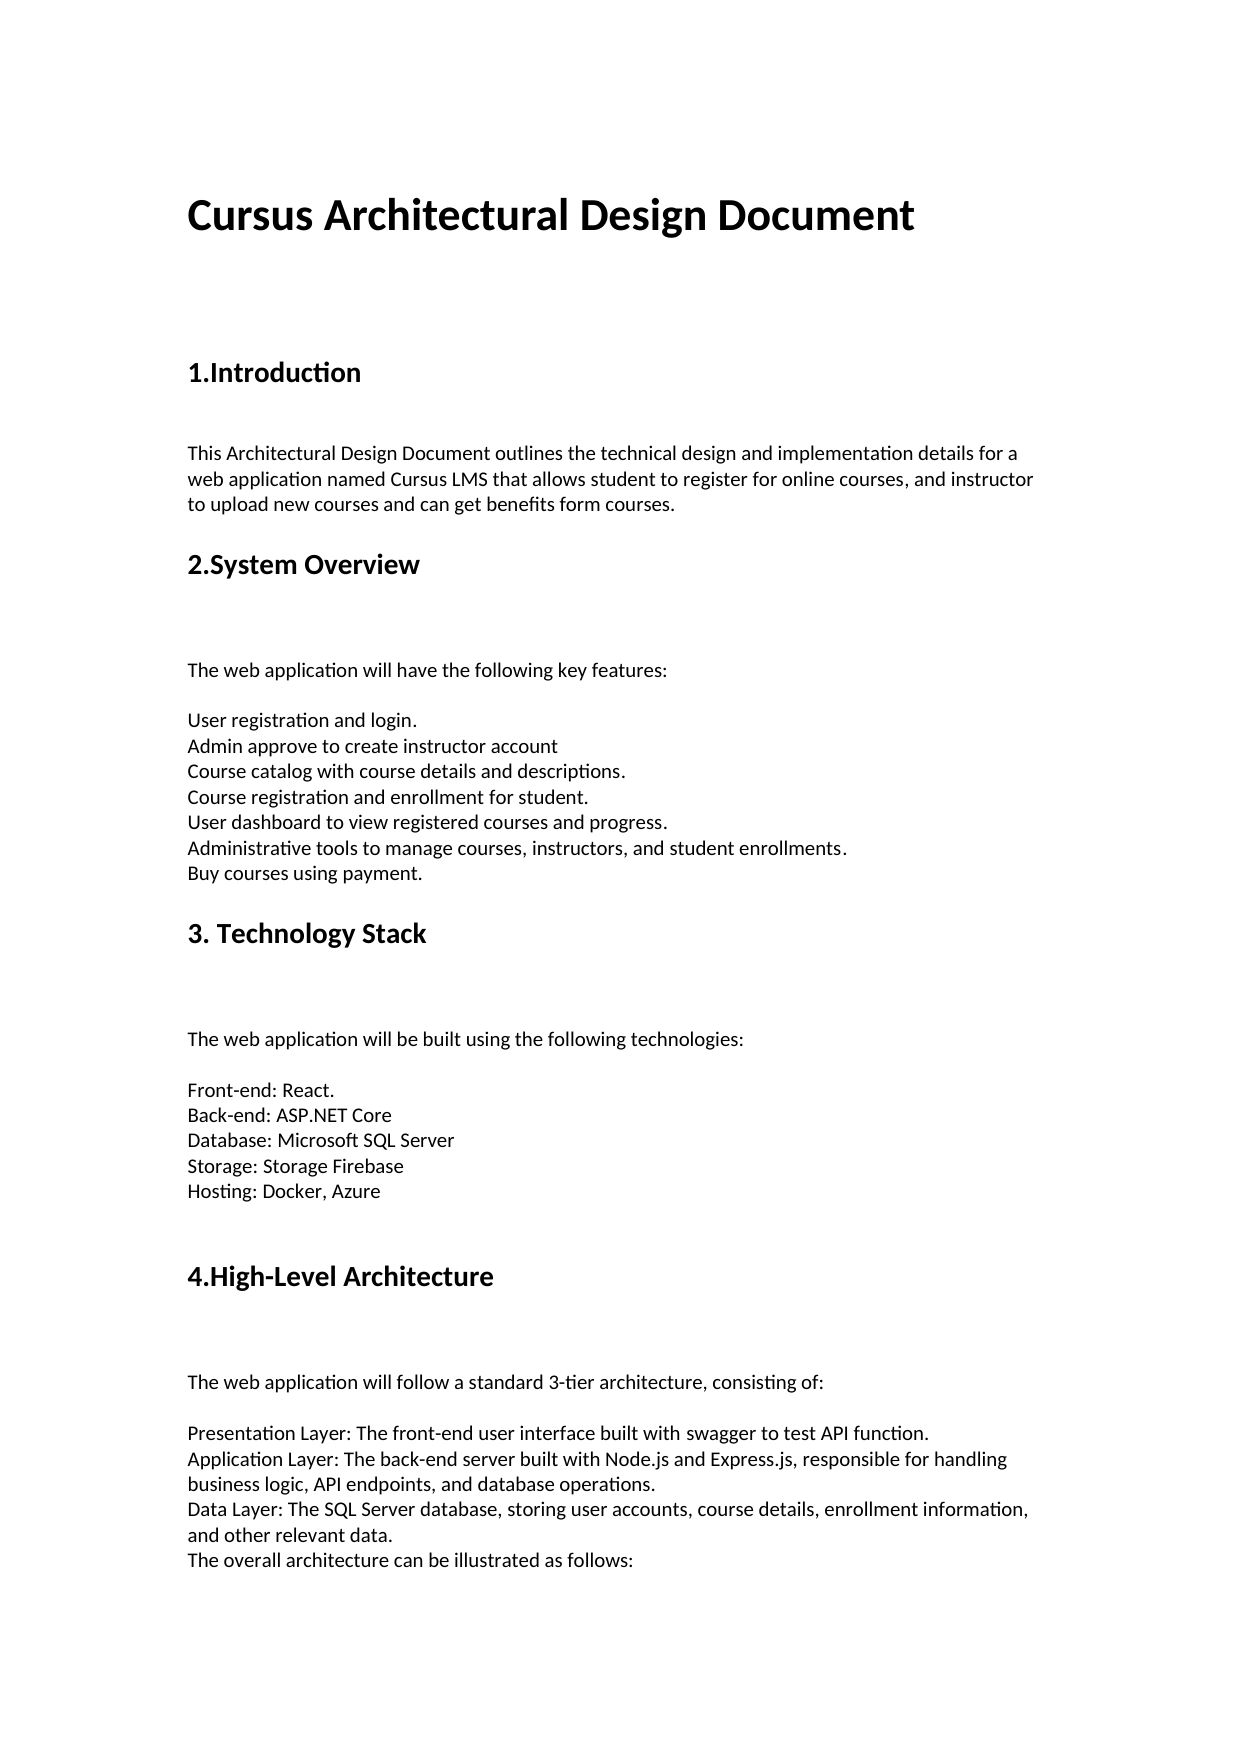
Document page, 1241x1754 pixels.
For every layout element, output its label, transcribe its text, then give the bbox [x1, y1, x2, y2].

subtitle 1.Introduction [187, 354, 1053, 390]
text Storage: Storage Firebase [187, 1153, 1053, 1178]
text The web application will be built using the following technologies: [187, 1026, 1053, 1051]
subtitle Cursus Architectural Design Document [187, 185, 1053, 241]
text Presentation Layer: The front-end user interface built with swagger to test API function. [187, 1420, 1053, 1446]
text Course registration and enrollment for student. [187, 784, 1053, 809]
text The overall architecture can be illustrated as follows: [187, 1547, 1053, 1573]
text Administrative tools to manage courses, instructors, and student enrollments. [187, 835, 1053, 860]
text Application Layer: The back-end server built with Node.js and Express.js, responsible for handling business logic, API endpoints, and database operations. [187, 1446, 1053, 1497]
subtitle 3. Technology Stack [187, 915, 1053, 950]
text The web application will have the following key features: [187, 657, 1053, 682]
text Back-end: ASP.NET Core [187, 1102, 1053, 1128]
text User registration and login. [187, 708, 1053, 733]
text User dashboard to view registered courses and progress. [187, 809, 1053, 835]
subtitle 2.System Overview [187, 546, 1053, 581]
text Admin approve to create instructor account [187, 733, 1053, 758]
text The web application will follow a standard 3-tier architecture, consisting of: [187, 1369, 1053, 1395]
text Hosting: Docker, Azure [187, 1178, 1053, 1204]
subtitle 4.High-Level Architecture [187, 1258, 1053, 1294]
text Data Layer: The SQL Server database, storing user accounts, course details, enrollment information, and other relevant data. [187, 1497, 1053, 1547]
text Buy courses using payment. [187, 860, 1053, 886]
text Database: Microsoft SQL Server [187, 1128, 1053, 1153]
text Front-end: React. [187, 1077, 1053, 1102]
text This Architectural Design Document outlines the technical design and implementation details for a web application named Cursus LMS that allows student to register for online courses, and instructor to upload new courses and can get benefits form courses. [187, 440, 1053, 517]
text Course catalog with course details and descriptions. [187, 758, 1053, 784]
